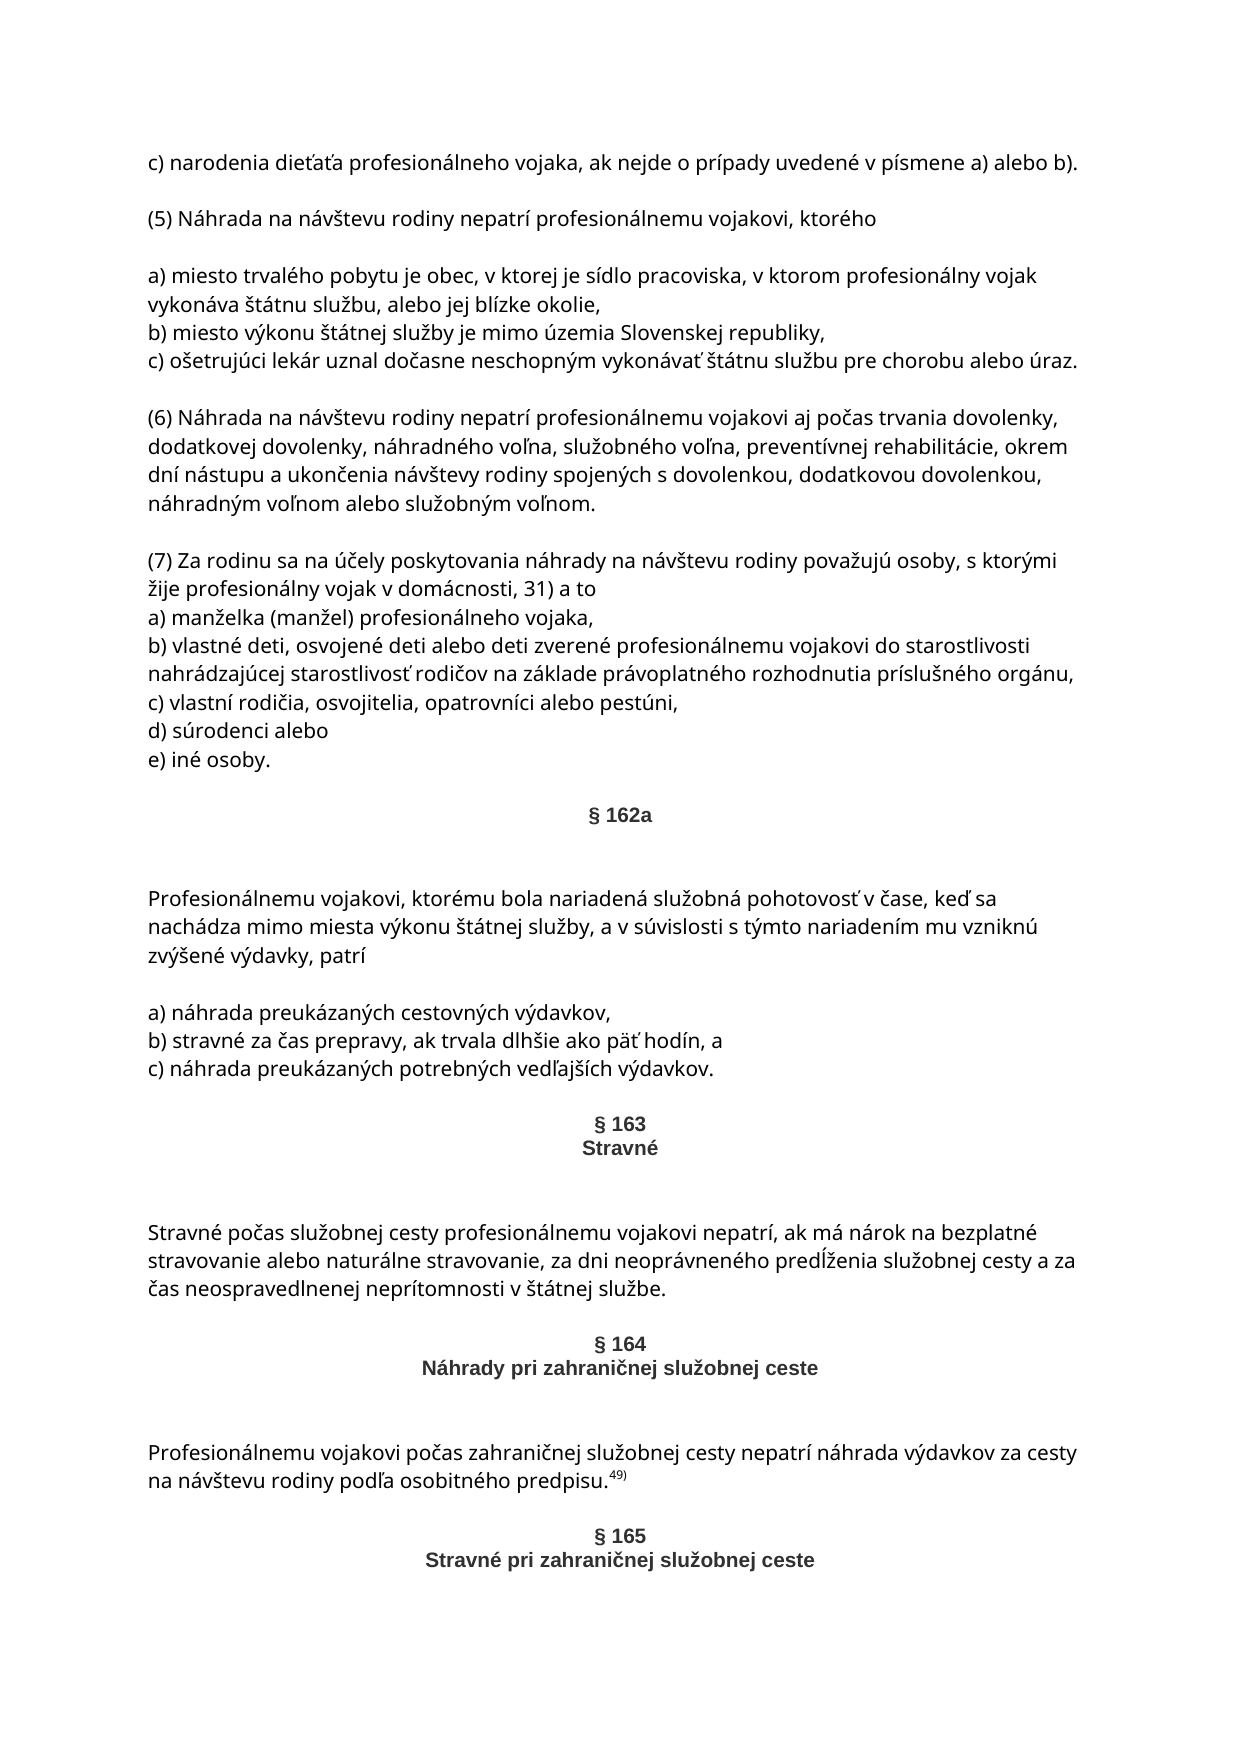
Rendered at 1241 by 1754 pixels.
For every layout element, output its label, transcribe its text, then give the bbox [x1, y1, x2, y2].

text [148, 148, 1093, 773]
text § 164 Náhrady pri zahraničnej služobnej ceste [148, 1332, 1093, 1380]
text § 165 Stravné pri zahraničnej služobnej ceste [148, 1524, 1093, 1572]
text Profesionálnemu vojakovi počas zahraničnej služobnej cesty nepatrí náhrada výdavkov za cesty na návštevu rodiny podľa osobitného predpisu.49) [148, 1409, 1093, 1494]
text § 163 Stravné [148, 1112, 1093, 1160]
text Stravné počas služobnej cesty profesionálnemu vojakovi nepatrí, ak má nárok na bezplatné stravovanie alebo naturálne stravovanie, za dni neoprávneného predĺženia služobnej cesty a za čas neospravedlnenej neprítomnosti v štátnej službe. [148, 1189, 1093, 1303]
text Profesionálnemu vojakovi, ktorému bola nariadená služobná pohotovosť v čase, keď sa nachádza mimo miesta výkonu štátnej služby, a v súvislosti s týmto nariadením mu vzniknú zvýšené výdavky, patrí a) náhrada preukázaných cestovných výdavkov, b) stravné za čas prepravy, ak trvala dlhšie ako päť hodín, a c) náhrada preukázaných potrebných vedľajších výdavkov. [148, 856, 1093, 1083]
text § 162a [148, 802, 1093, 826]
